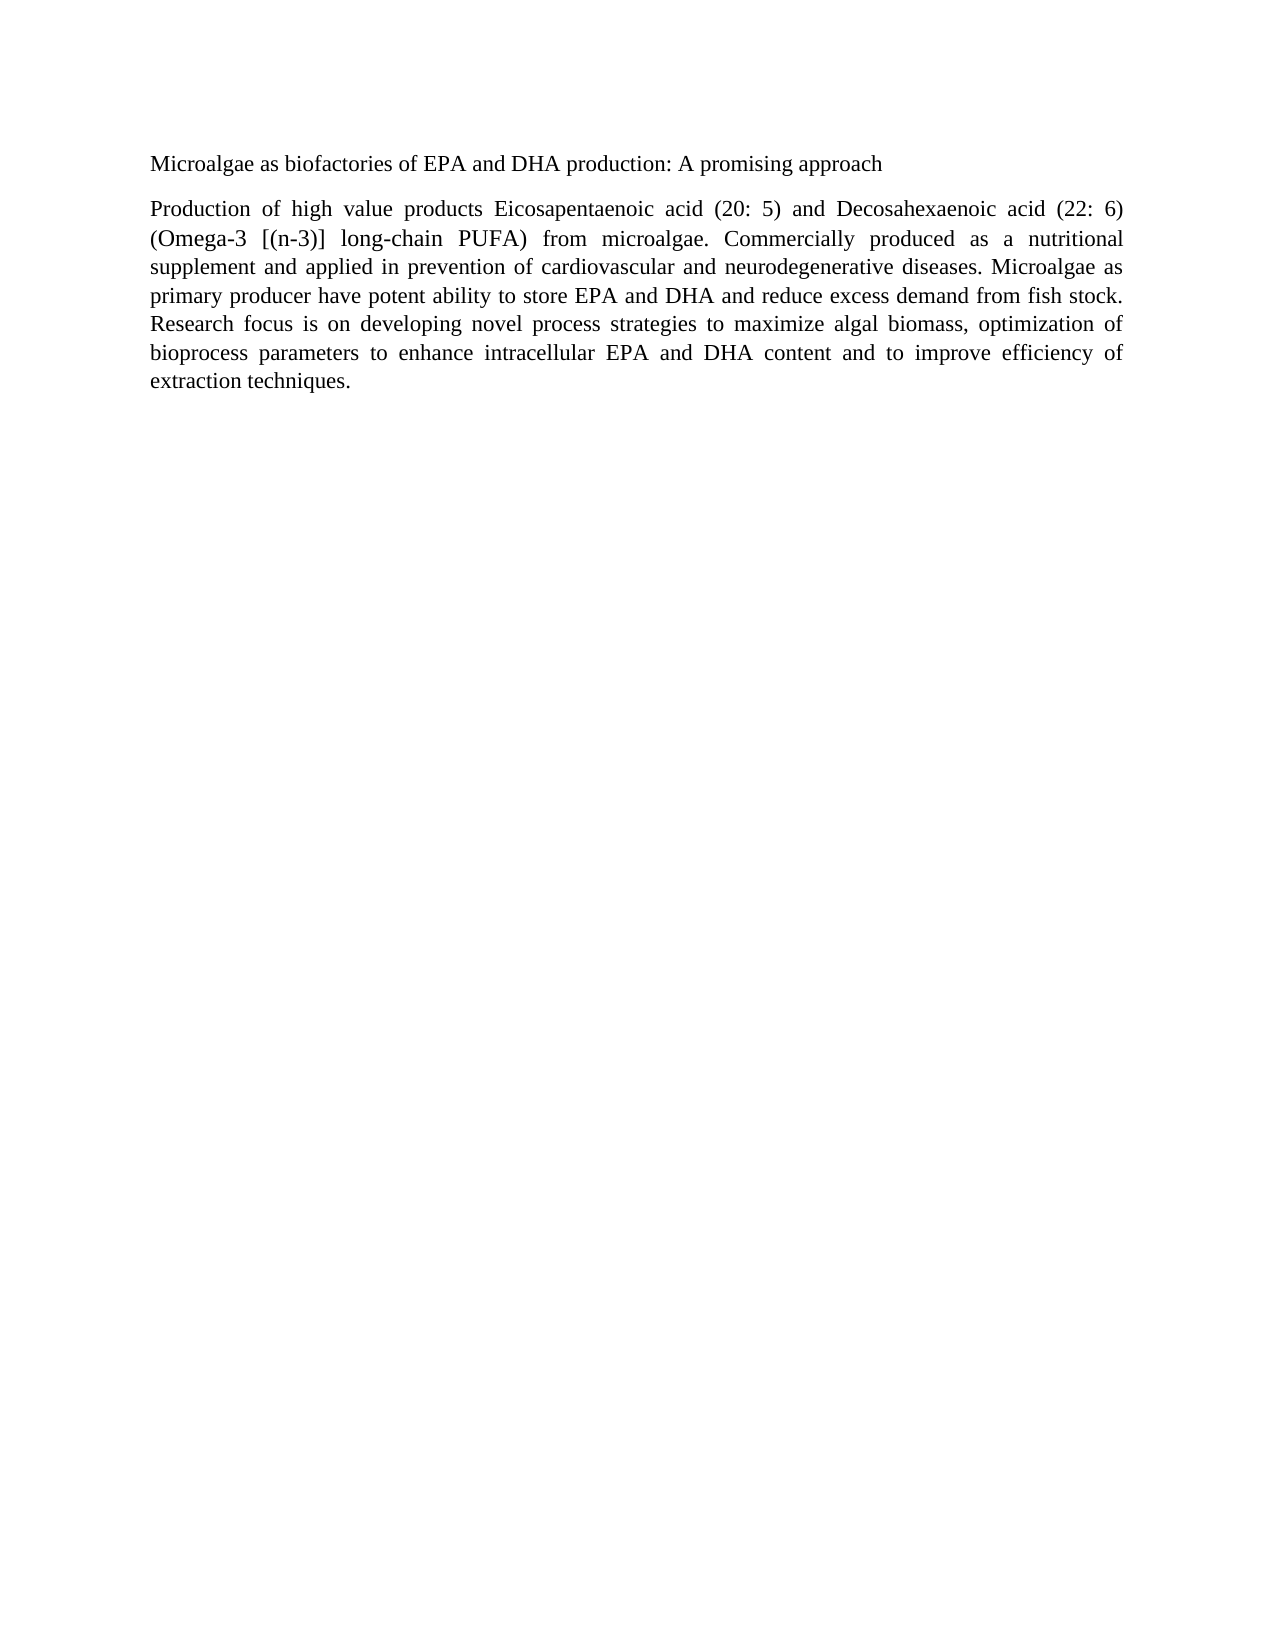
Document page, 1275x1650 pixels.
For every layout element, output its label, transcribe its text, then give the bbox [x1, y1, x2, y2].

text Production of high value products Eicosapentaenoic acid (20: 5) and Decosahexaenoic acid (22: 6) (Omega-3 [(n-3)] long-chain PUFA) from microalgae. Commercially produced as a nutritional supplement and applied in prevention of cardiovascular and neurodegenerative diseases. Microalgae as primary producer have potent ability to store EPA and DHA and reduce excess demand from fish stock. Research focus is on developing novel process strategies to maximize algal biomass, optimization of bioprocess parameters to enhance intracellular EPA and DHA content and to improve efficiency of extraction techniques. [150, 195, 1125, 393]
text Microalgae as biofactories of EPA and DHA production: A promising approach [150, 150, 1125, 176]
